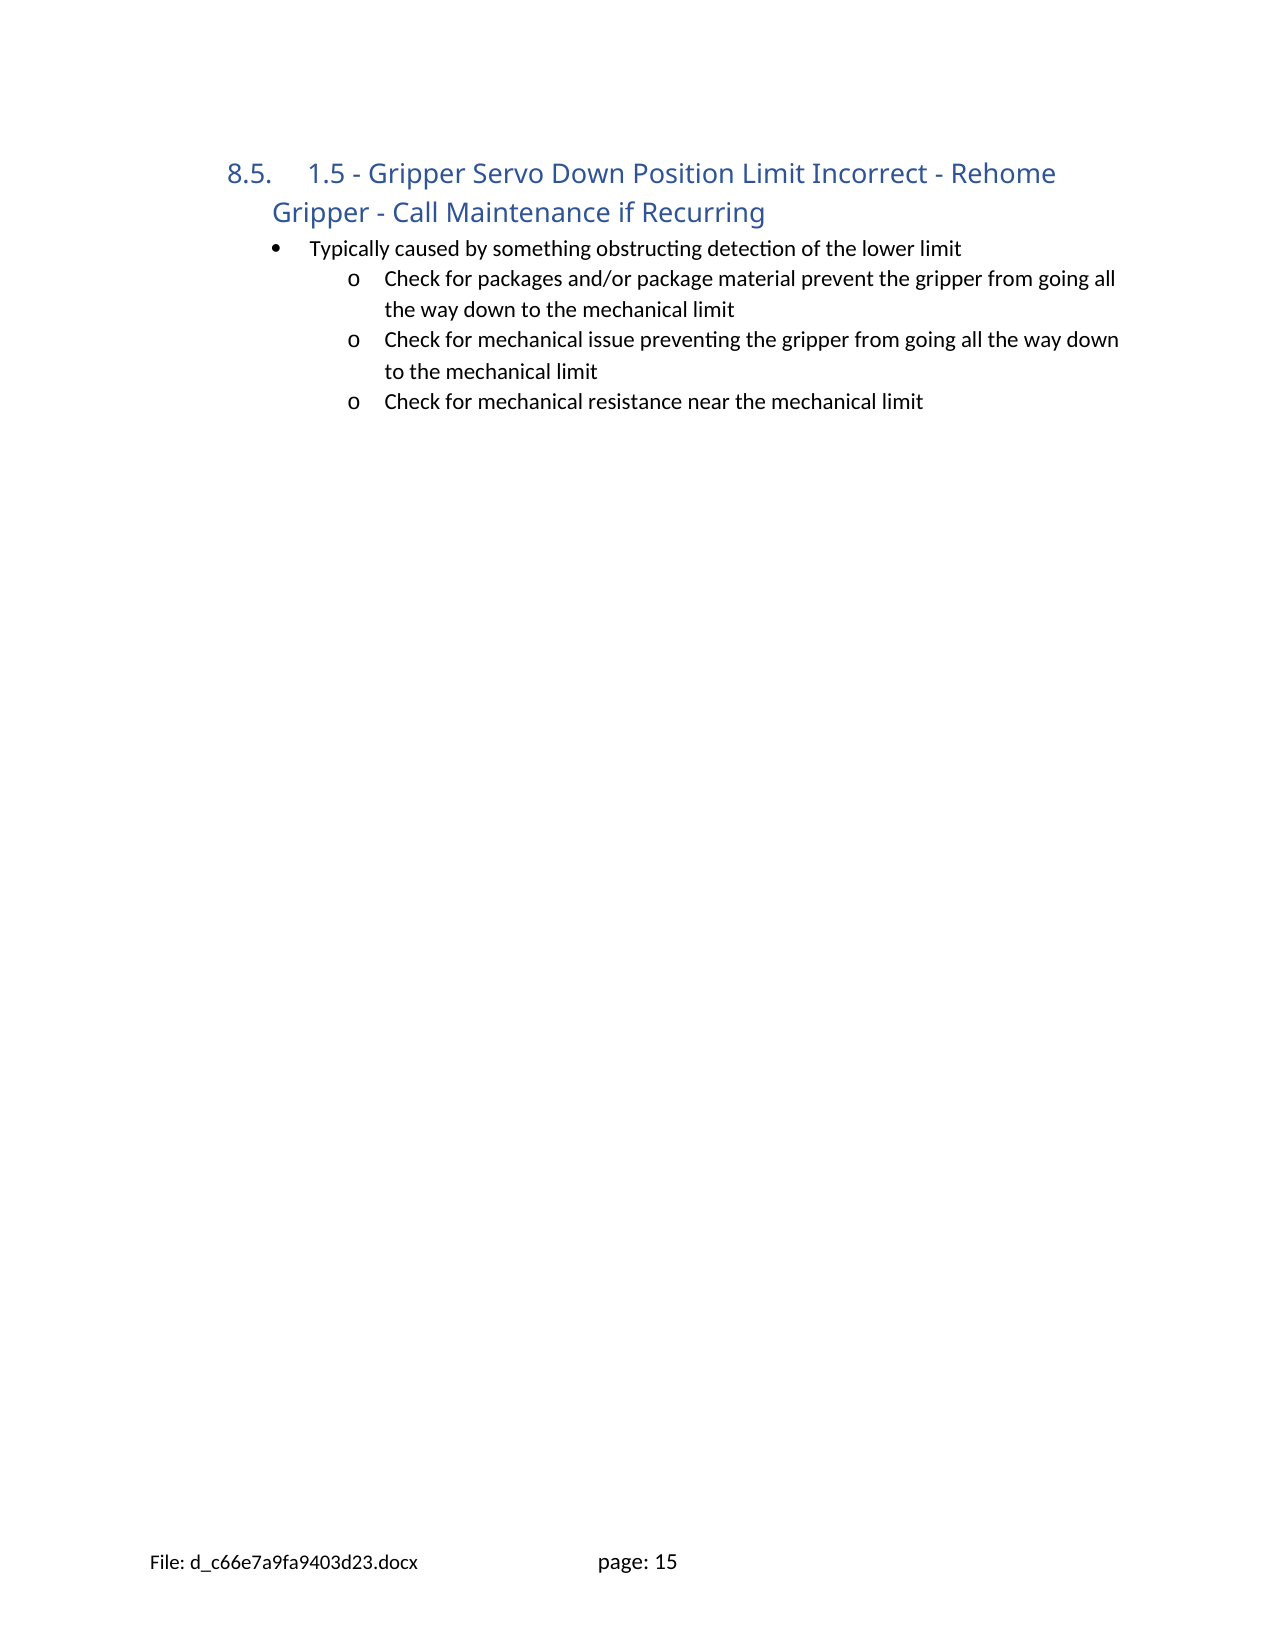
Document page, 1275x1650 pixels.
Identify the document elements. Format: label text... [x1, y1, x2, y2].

subtitle 1.5 - Gripper Servo Down Position Limit Incorrect - Rehome Gripper - Call Maintenance if Recurring [227, 154, 1125, 231]
list Check for mechanical issue preventing the gripper from going all the way down to the mechanical limit [347, 326, 1125, 385]
list Check for packages and/or package material prevent the gripper from going all the way down to the mechanical limit [347, 264, 1125, 323]
list Typically caused by something obstructing detection of the lower limit [272, 234, 1125, 262]
list Check for mechanical resistance near the mechanical limit [347, 387, 1125, 416]
